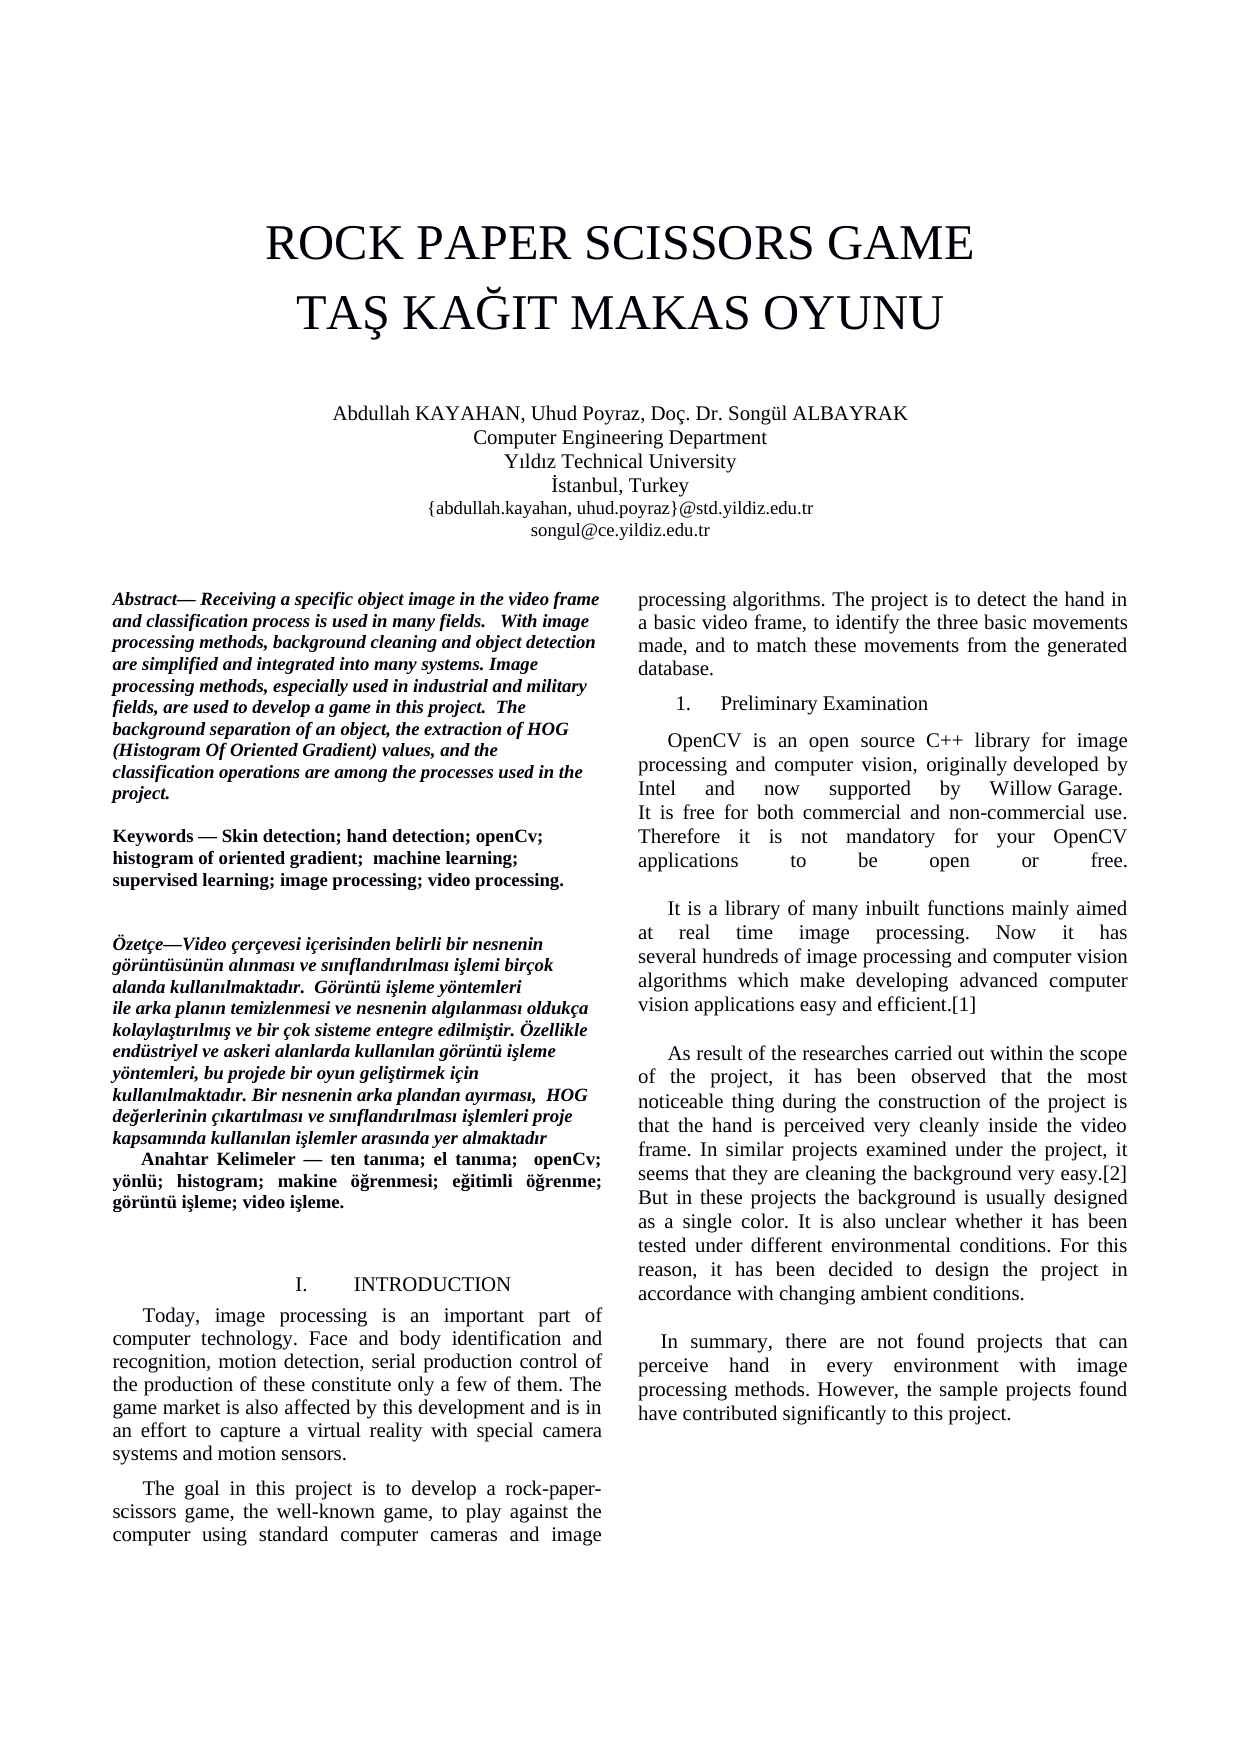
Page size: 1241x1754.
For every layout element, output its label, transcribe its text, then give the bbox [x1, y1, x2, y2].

text As result of the researches carried out within the scope of the project, it has been observed that the most noticeable thing during the construction of the project is that the hand is perceived very cleanly inside the video frame. In similar projects examined under the project, it seems that they are cleaning the background very easy.[2] But in these projects the background is usually designed as a single color. It is also unclear whether it has been tested under different environmental conditions. For this reason, it has been decided to design the project in accordance with changing ambient conditions. [638, 1040, 1128, 1305]
text Keywords — Skin detection; hand detection; openCv; histogram of oriented gradient; machine learning; supervised learning; image processing; video processing. [112, 825, 602, 890]
text {abdullah.kayahan, uhud.poyraz}@std.yildiz.edu.tr [112, 497, 1128, 518]
text Today, image processing is an important part of computer technology. Face and body identification and recognition, motion detection, serial production control of the production of these constitute only a few of them. The game market is also affected by this development and is in an effort to capture a virtual reality with special camera systems and motion sensors. [112, 1304, 602, 1464]
text The goal in this project is to develop a rock-paper-scissors game, the well-known game, to play against the computer using standard computer cameras and image processing algorithms. The project is to detect the hand in a basic video frame, to identify the three basic movements made, and to match these movements from the generated database. [638, 588, 1128, 680]
title ROCK PAPER SCISSORS GAME [112, 213, 1128, 270]
text ile arka planın temizlenmesi ve nesnenin algılanması oldukça kolaylaştırılmış ve bir çok sisteme entegre edilmiştir. Özellikle endüstriyel ve askeri alanlarda kullanılan görüntü işleme yöntemleri, bu projede bir oyun geliştirmek için kullanılmaktadır. Bir nesnenin arka plandan ayırması, HOG değerlerinin çıkartılması ve sınıflandırılması işlemleri proje kapsamında kullanılan işlemler arasında yer almaktadır [112, 997, 602, 1148]
text In summary, there are not found projects that can perceive hand in every environment with image processing methods. However, the sample projects found have contributed significantly to this project. [638, 1329, 1128, 1425]
text Yıldız Technical University [112, 449, 1128, 473]
text The goal in this project is to develop a rock-paper-scissors game, the well-known game, to play against the computer using standard computer cameras and image processing algorithms. The project is to detect the hand in a basic video frame, to identify the three basic movements made, and to match these movements from the generated database. [112, 1477, 602, 1546]
text Computer Engineering Department [112, 425, 1128, 449]
text Abdullah KAYAHAN, Uhud Poyraz, Doç. Dr. Songül ALBAYRAK [112, 401, 1128, 425]
text Abstract— Receiving a specific object image in the video frame and classification process is used in many fields. With image processing methods, background cleaning and object detection are simplified and integrated into many systems. Image processing methods, especially used in industrial and military fields, are used to develop a game in this project. The background separation of an object, the extraction of HOG (Histogram Of Oriented Gradient) values, and the classification operations are among the processes used in the project. [112, 588, 602, 804]
text OpenCV is an open source C++ library for image processing and computer vision, originally developed by Intel and now supported by Willow Garage. It is free for both commercial and non-commercial use. Therefore it is not mandatory for your OpenCV applications to be open or free. [638, 728, 1128, 896]
text songul@ce.yildiz.edu.tr [112, 518, 1128, 540]
text It is a library of many inbuilt functions mainly aimed at real time image processing. Now it has several hundreds of image processing and computer vision algorithms which make developing advanced computer vision applications easy and efficient.[1] [638, 896, 1128, 1016]
text Özetçe—Video çerçevesi içerisinden belirli bir nesnenin görüntüsünün alınması ve sınıflandırılması işlemi birçok alanda kullanılmaktadır. Görüntü işleme yöntemleri [112, 932, 602, 997]
text Anahtar Kelimeler — ten tanıma; el tanıma; openCv; yönlü; histogram; makine öğrenmesi; eğitimli öğrenme; görüntü işleme; video işleme. [112, 1148, 602, 1213]
list Preliminary Examination [675, 692, 1128, 715]
subtitle INTRODUCTION [187, 1272, 602, 1296]
text İstanbul, Turkey [112, 473, 1128, 497]
title TAŞ KAĞIT MAKAS OYUNU [112, 283, 1128, 340]
